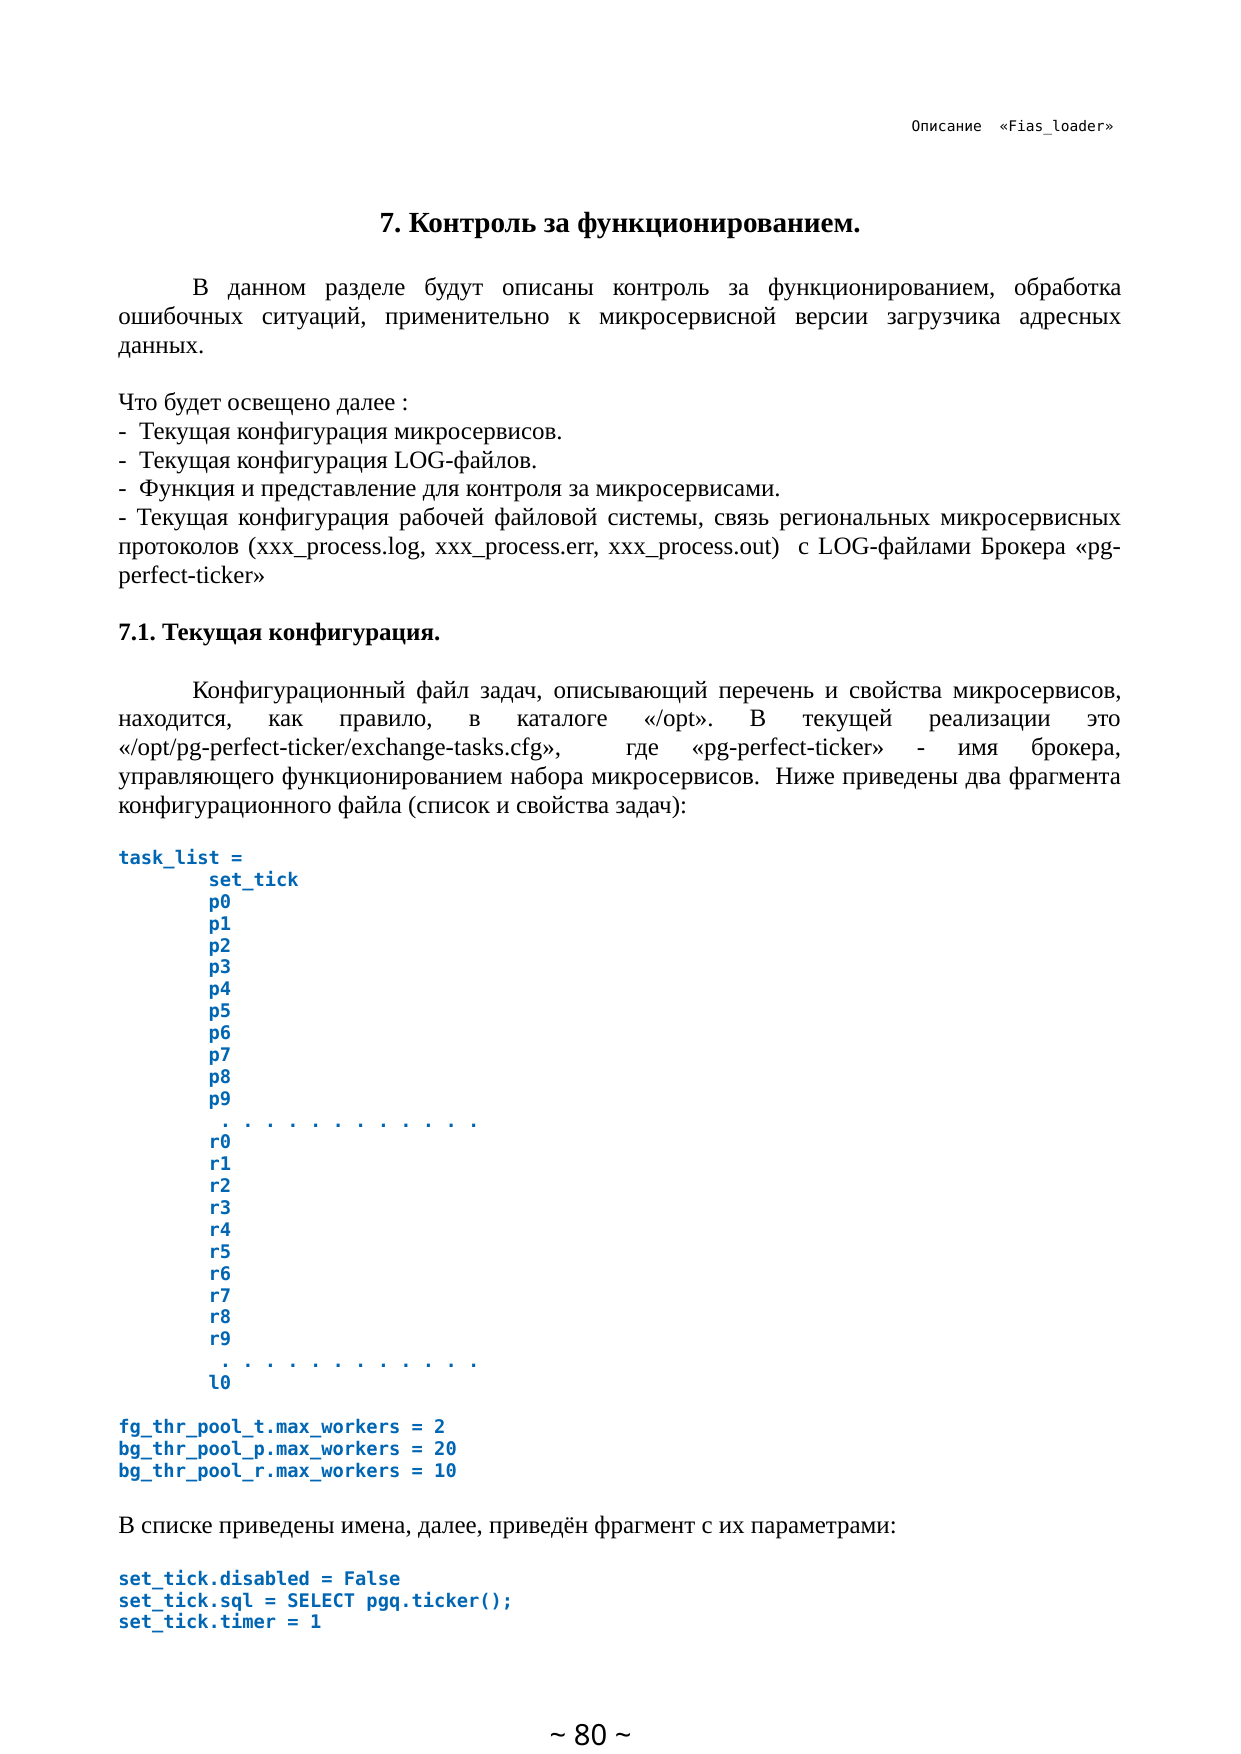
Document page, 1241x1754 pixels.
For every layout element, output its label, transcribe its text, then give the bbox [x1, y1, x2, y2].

text В списке приведены имена, далее, приведён фрагмент с их параметрами: [118, 1510, 1122, 1539]
text p1 [118, 913, 1122, 935]
text p6 [118, 1022, 1122, 1044]
text p9 [118, 1088, 1122, 1110]
text p8 [118, 1066, 1122, 1088]
text . . . . . . . . . . . . [118, 1350, 1122, 1372]
text r8 [118, 1307, 1122, 1328]
text set_tick.sql = SELECT pgq.ticker(); [118, 1590, 1122, 1612]
text set_tick.disabled = False [118, 1568, 1122, 1590]
text - Функция и представление для контроля за микросервисами. [118, 473, 1122, 502]
text 7. Контроль за функционированием. [118, 205, 1122, 239]
text r3 [118, 1197, 1122, 1219]
text Что будет освещено далее : [118, 387, 1122, 416]
text p3 [118, 957, 1122, 978]
text - Текущая конфигурация LOG-файлов. [118, 445, 1122, 473]
text p4 [118, 978, 1122, 1000]
text . . . . . . . . . . . . [118, 1110, 1122, 1132]
text r7 [118, 1285, 1122, 1307]
text p0 [118, 891, 1122, 913]
text - Текущая конфигурация микросервисов. [118, 416, 1122, 445]
text r0 [118, 1132, 1122, 1153]
text set_tick [118, 869, 1122, 891]
text В данном разделе будут описаны контроль за функционированием, обработка ошибочных ситуаций, применительно к микросервисной версии загрузчика адресных данных. [118, 272, 1122, 358]
text r4 [118, 1219, 1122, 1241]
text set_tick.timer = 1 [118, 1612, 1122, 1633]
text bg_thr_pool_p.max_workers = 20 [118, 1438, 1122, 1460]
text p5 [118, 1000, 1122, 1022]
text r9 [118, 1328, 1122, 1350]
text - Текущая конфигурация рабочей файловой системы, связь региональных микросервисных протоколов (xxx_process.log, xxx_process.err, xxx_process.out) с LOG-файлами Брокера «pg-perfect-ticker» [118, 502, 1122, 588]
text Конфигурационный файл задач, описывающий перечень и свойства микросервисов, находится, как правило, в каталоге «/opt». В текущей реализации это «/opt/pg-perfect-ticker/exchange-tasks.cfg», где «pg-perfect-ticker» - имя брокера, управляющего функционированием набора микросервисов. Ниже приведены два фрагмента конфигурационного файла (список и свойства задач): [118, 675, 1122, 818]
text r6 [118, 1263, 1122, 1285]
text p2 [118, 935, 1122, 957]
text fg_thr_pool_t.max_workers = 2 [118, 1416, 1122, 1438]
text r1 [118, 1153, 1122, 1175]
text r5 [118, 1241, 1122, 1263]
text task_list = [118, 847, 1122, 869]
text p7 [118, 1044, 1122, 1066]
text l0 [118, 1372, 1122, 1394]
text r2 [118, 1175, 1122, 1197]
text bg_thr_pool_r.max_workers = 10 [118, 1460, 1122, 1482]
text 7.1. Текущая конфигурация. [118, 617, 1122, 646]
